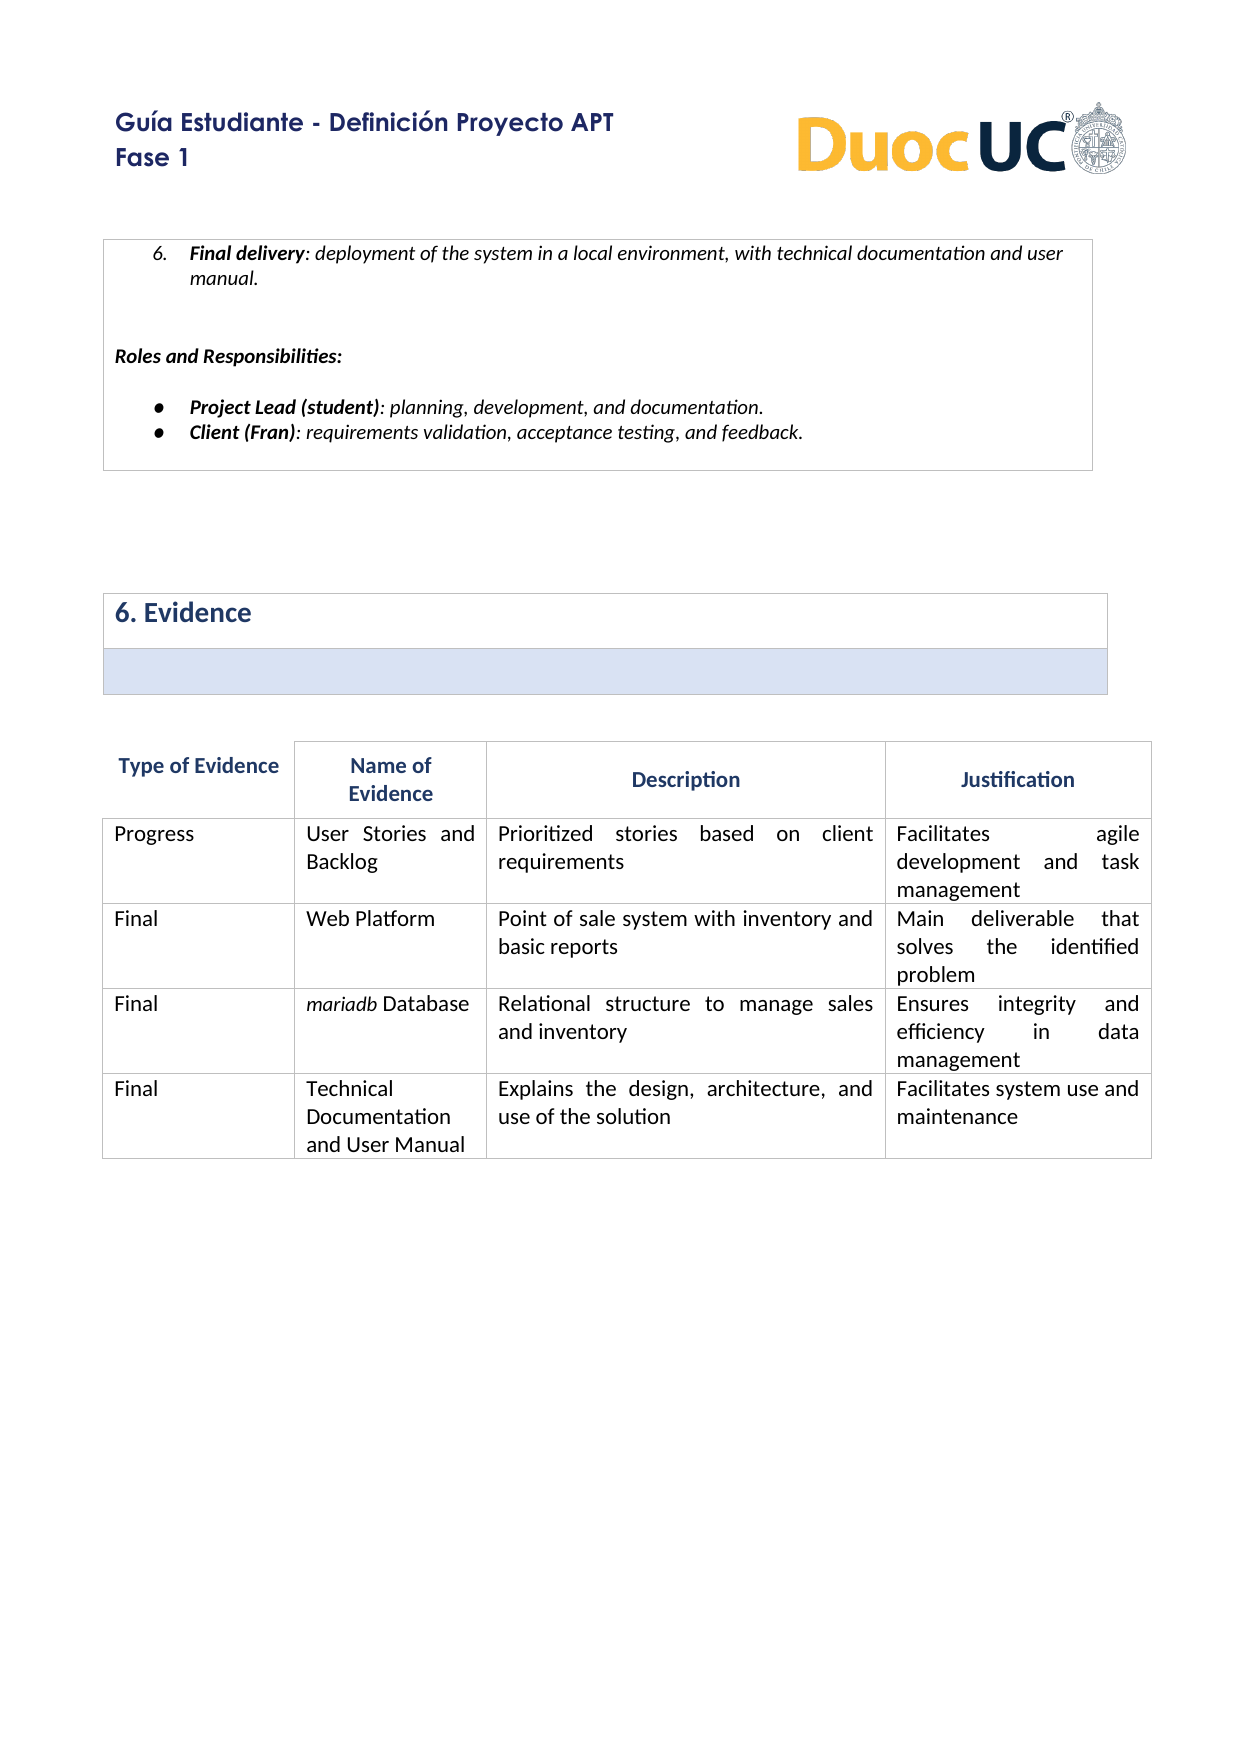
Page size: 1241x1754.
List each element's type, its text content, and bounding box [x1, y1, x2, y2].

table_header Description [487, 742, 885, 818]
table_cell Final [103, 989, 294, 1073]
table_cell User Stories and Backlog [295, 819, 486, 903]
table_cell Facilitates system use and maintenance [886, 1074, 1151, 1158]
table_header Name of Evidence [295, 742, 486, 818]
table_cell Technical Documentation and User Manual [295, 1074, 486, 1158]
table_cell Progress [103, 819, 294, 903]
table_header 6. Evidence [104, 594, 1107, 648]
table_cell Web Platform [295, 904, 486, 988]
table_cell mariadb Database [295, 989, 486, 1073]
table_cell Facilitates agile development and task management [886, 819, 1151, 903]
table_cell Point of sale system with inventory and basic reports [487, 904, 885, 988]
table_cell Final [103, 904, 294, 988]
table_cell Explains the design, architecture, and use of the solution [487, 1074, 885, 1158]
table_cell [104, 649, 1107, 694]
table_cell Main deliverable that solves the identified problem [886, 904, 1151, 988]
picture [798, 102, 1126, 174]
table_cell Final [103, 1074, 294, 1158]
table_cell Ensures integrity and efficiency in data management [886, 989, 1151, 1073]
table_header Type of Evidence [103, 741, 294, 818]
table_cell Relational structure to manage sales and inventory [487, 989, 885, 1073]
table_header Justification [886, 742, 1151, 818]
table_cell Prioritized stories based on client requirements [487, 819, 885, 903]
